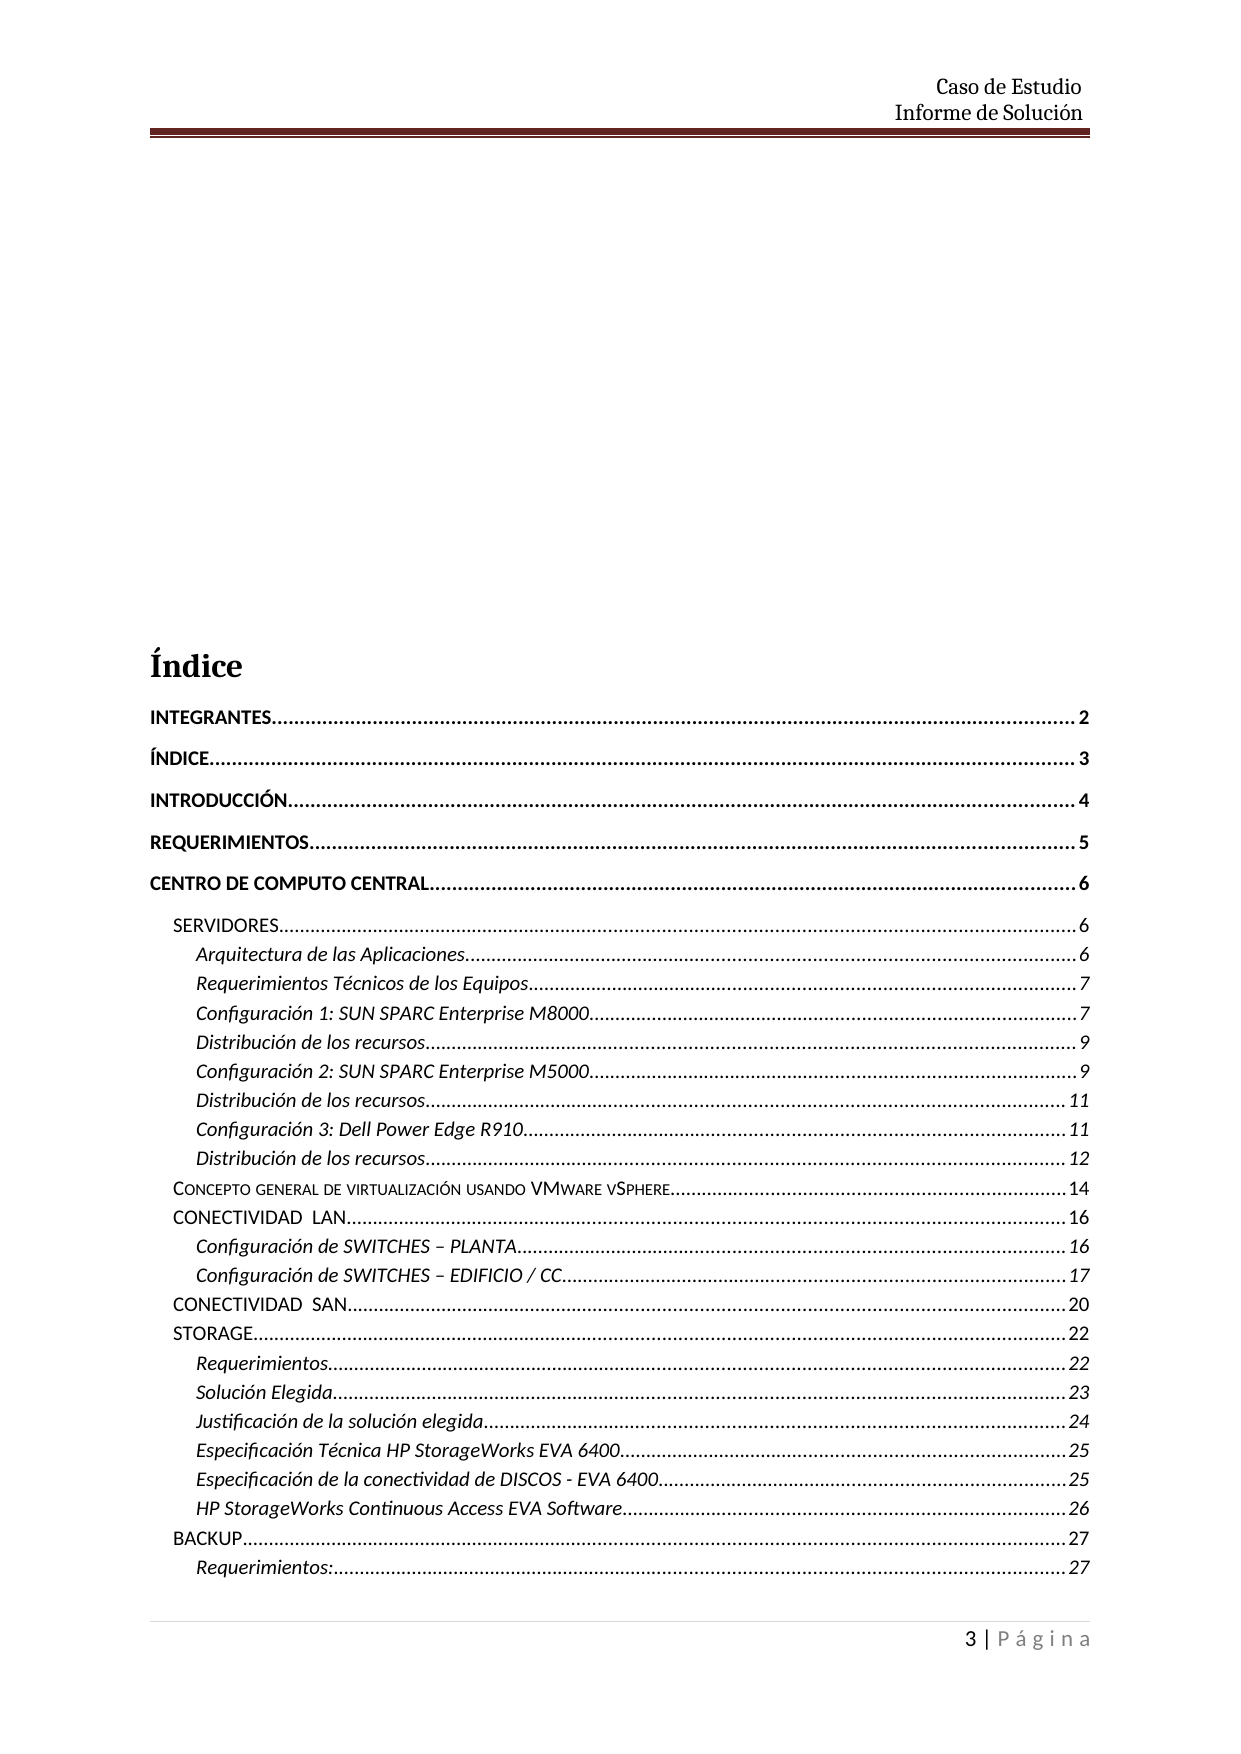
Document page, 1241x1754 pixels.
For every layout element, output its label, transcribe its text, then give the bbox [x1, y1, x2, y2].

subtitle Índice [150, 647, 1090, 686]
text Configuración 3: Dell Power Edge R910 11 [196, 1116, 1090, 1142]
text Solución Elegida 23 [196, 1379, 1090, 1404]
text Distribución de los recursos 11 [196, 1087, 1090, 1113]
text CONECTIVIDAD SAN 20 [173, 1291, 1090, 1317]
text Arquitectura de las Aplicaciones. 6 [196, 941, 1090, 967]
text CENTRO DE COMPUTO CENTRAL 6 [150, 871, 1090, 896]
text Requerimientos: 27 [196, 1554, 1090, 1579]
text Distribución de los recursos 9 [196, 1029, 1090, 1054]
text Distribución de los recursos 12 [196, 1146, 1090, 1171]
text Configuración 2: SUN SPARC Enterprise M5000 9 [196, 1058, 1090, 1083]
text Concepto general de virtualización usando VMware vSphere 14 [173, 1175, 1090, 1200]
text Requerimientos 22 [196, 1350, 1090, 1375]
text HP StorageWorks Continuous Access EVA Software 26 [196, 1496, 1090, 1521]
text Especificación Técnica HP StorageWorks EVA 6400 25 [196, 1437, 1090, 1463]
text Integrantes 2 [150, 704, 1090, 729]
text CONECTIVIDAD LAN 16 [173, 1204, 1090, 1229]
text Índice 3 [150, 746, 1090, 771]
text Justificación de la solución elegida 24 [196, 1408, 1090, 1433]
text BACKUP 27 [173, 1525, 1090, 1550]
text Introducción 4 [150, 787, 1090, 813]
text Configuración 1: SUN SPARC Enterprise M8000 7 [196, 1000, 1090, 1025]
text Configuración de SWITCHES – EDIFICIO / CC 17 [196, 1262, 1090, 1288]
text Requerimientos Técnicos de los Equipos 7 [196, 971, 1090, 996]
text Requerimientos 5 [150, 829, 1090, 854]
text Especificación de la conectividad de DISCOS - EVA 6400 25 [196, 1466, 1090, 1492]
text SERVIDORES 6 [173, 912, 1090, 938]
text STORAGE 22 [173, 1321, 1090, 1346]
text Configuración de SWITCHES – PLANTA 16 [196, 1233, 1090, 1258]
